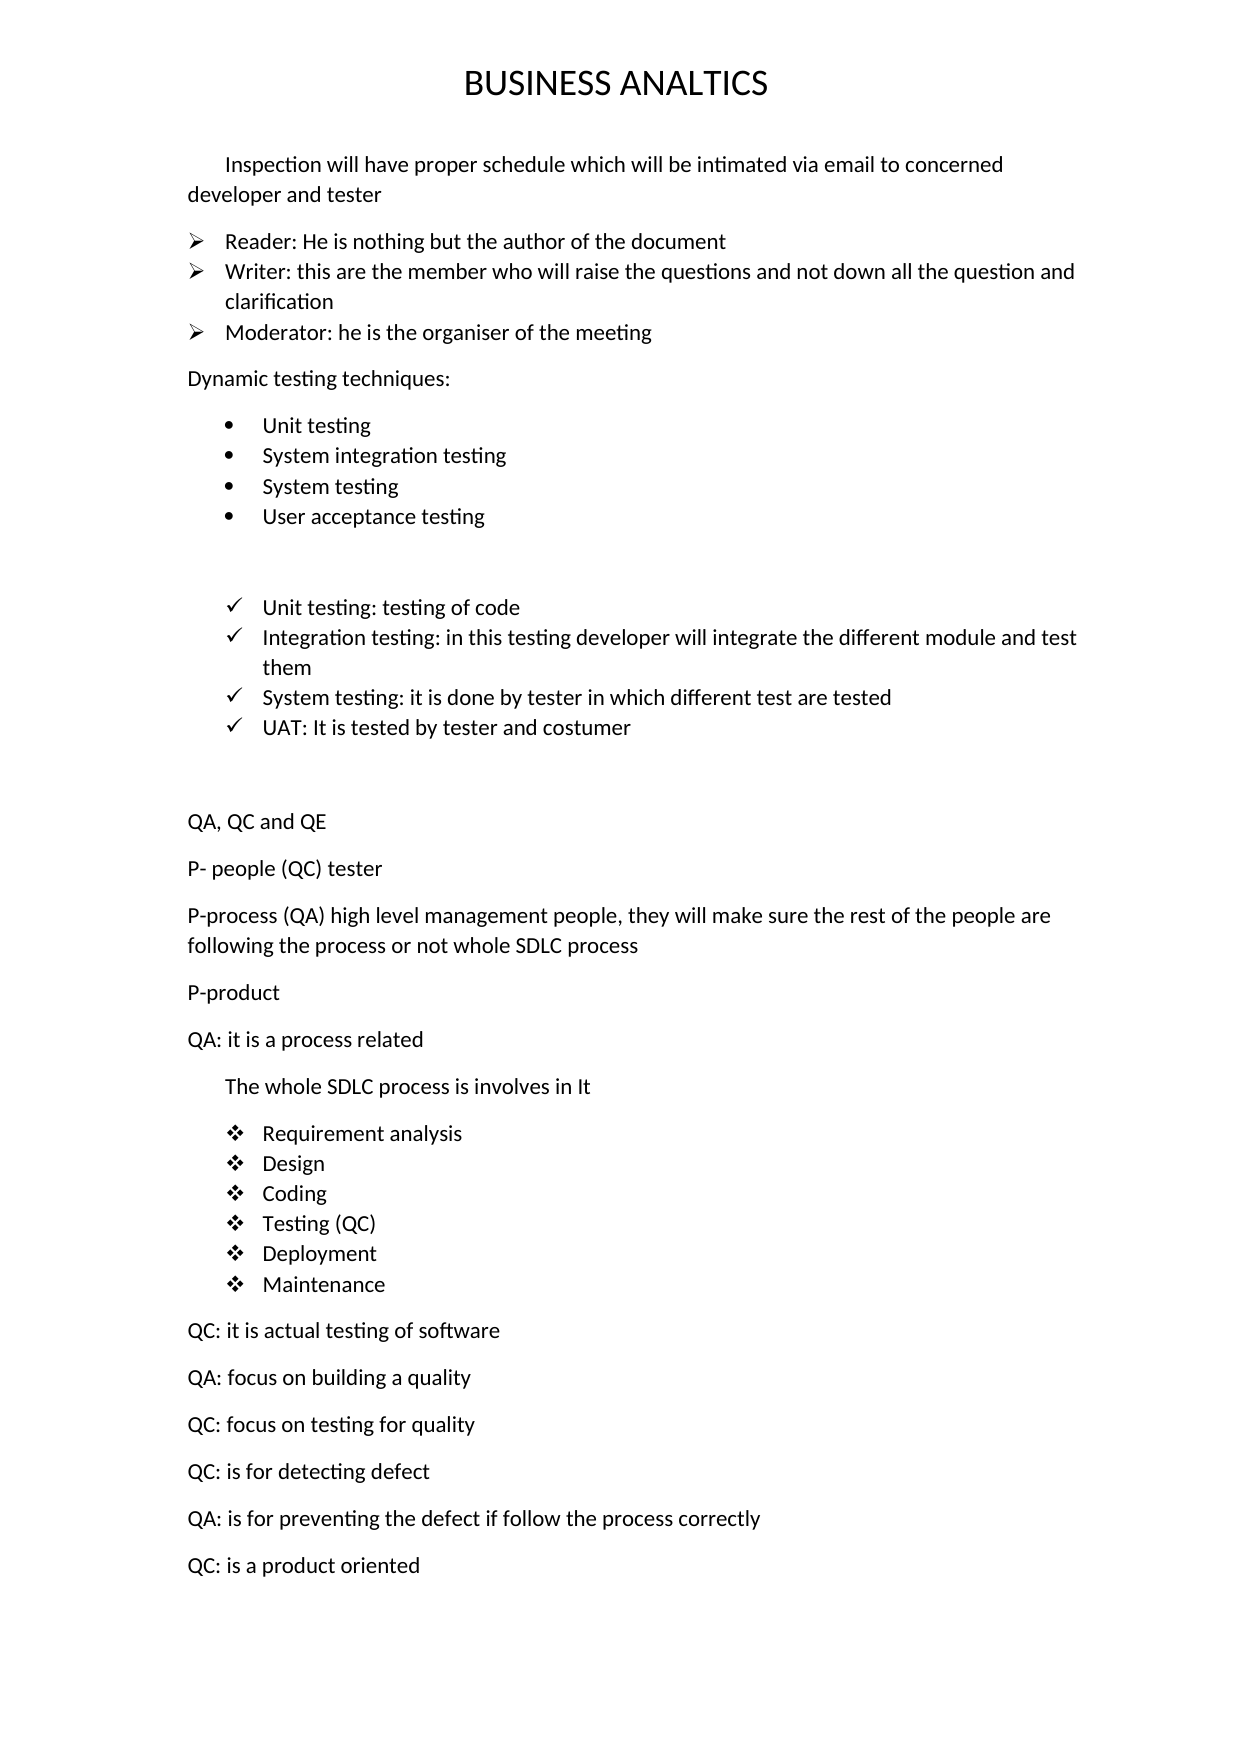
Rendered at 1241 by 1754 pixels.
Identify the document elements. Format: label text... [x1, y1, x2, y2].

text QC: it is actual testing of software [187, 1317, 1090, 1345]
list Unit testing: testing of code [225, 593, 1090, 621]
text Inspection will have proper schedule which will be intimated via email to concerned developer and tester [187, 150, 1090, 208]
list System integration testing [225, 442, 1090, 470]
text P-product [187, 978, 1090, 1006]
text QC: focus on testing for quality [187, 1410, 1090, 1438]
list Maintenance [225, 1270, 1090, 1298]
text QA, QC and QE [187, 807, 1090, 835]
text QC: is for detecting defect [187, 1457, 1090, 1485]
list Integration testing: in this testing developer will integrate the different module and test them [225, 623, 1090, 681]
list System testing [225, 472, 1090, 500]
list Requirement analysis [225, 1119, 1090, 1147]
list UAT: It is tested by tester and costumer [225, 713, 1090, 742]
list Testing (QC) [225, 1209, 1090, 1237]
text QA: is for preventing the defect if follow the process correctly [187, 1504, 1090, 1532]
list User acceptance testing [225, 502, 1090, 530]
list Deployment [225, 1239, 1090, 1268]
text P- people (QC) tester [187, 854, 1090, 882]
list Moderator: he is the organiser of the meeting [187, 318, 1090, 346]
list System testing: it is done by tester in which different test are tested [225, 683, 1090, 711]
text QA: focus on building a quality [187, 1363, 1090, 1392]
text P-process (QA) high level management people, they will make sure the rest of the people are following the process or not whole SDLC process [187, 901, 1090, 959]
text QA: it is a process related [187, 1025, 1090, 1053]
list Reader: He is nothing but the author of the document [187, 227, 1090, 255]
text The whole SDLC process is involves in It [187, 1072, 1090, 1100]
text QC: is a product oriented [187, 1551, 1090, 1579]
text Dynamic testing techniques: [187, 364, 1090, 393]
list Unit testing [225, 411, 1090, 439]
list Coding [225, 1179, 1090, 1207]
list Design [225, 1149, 1090, 1177]
list Writer: this are the member who will raise the questions and not down all the question and clarification [187, 257, 1090, 316]
